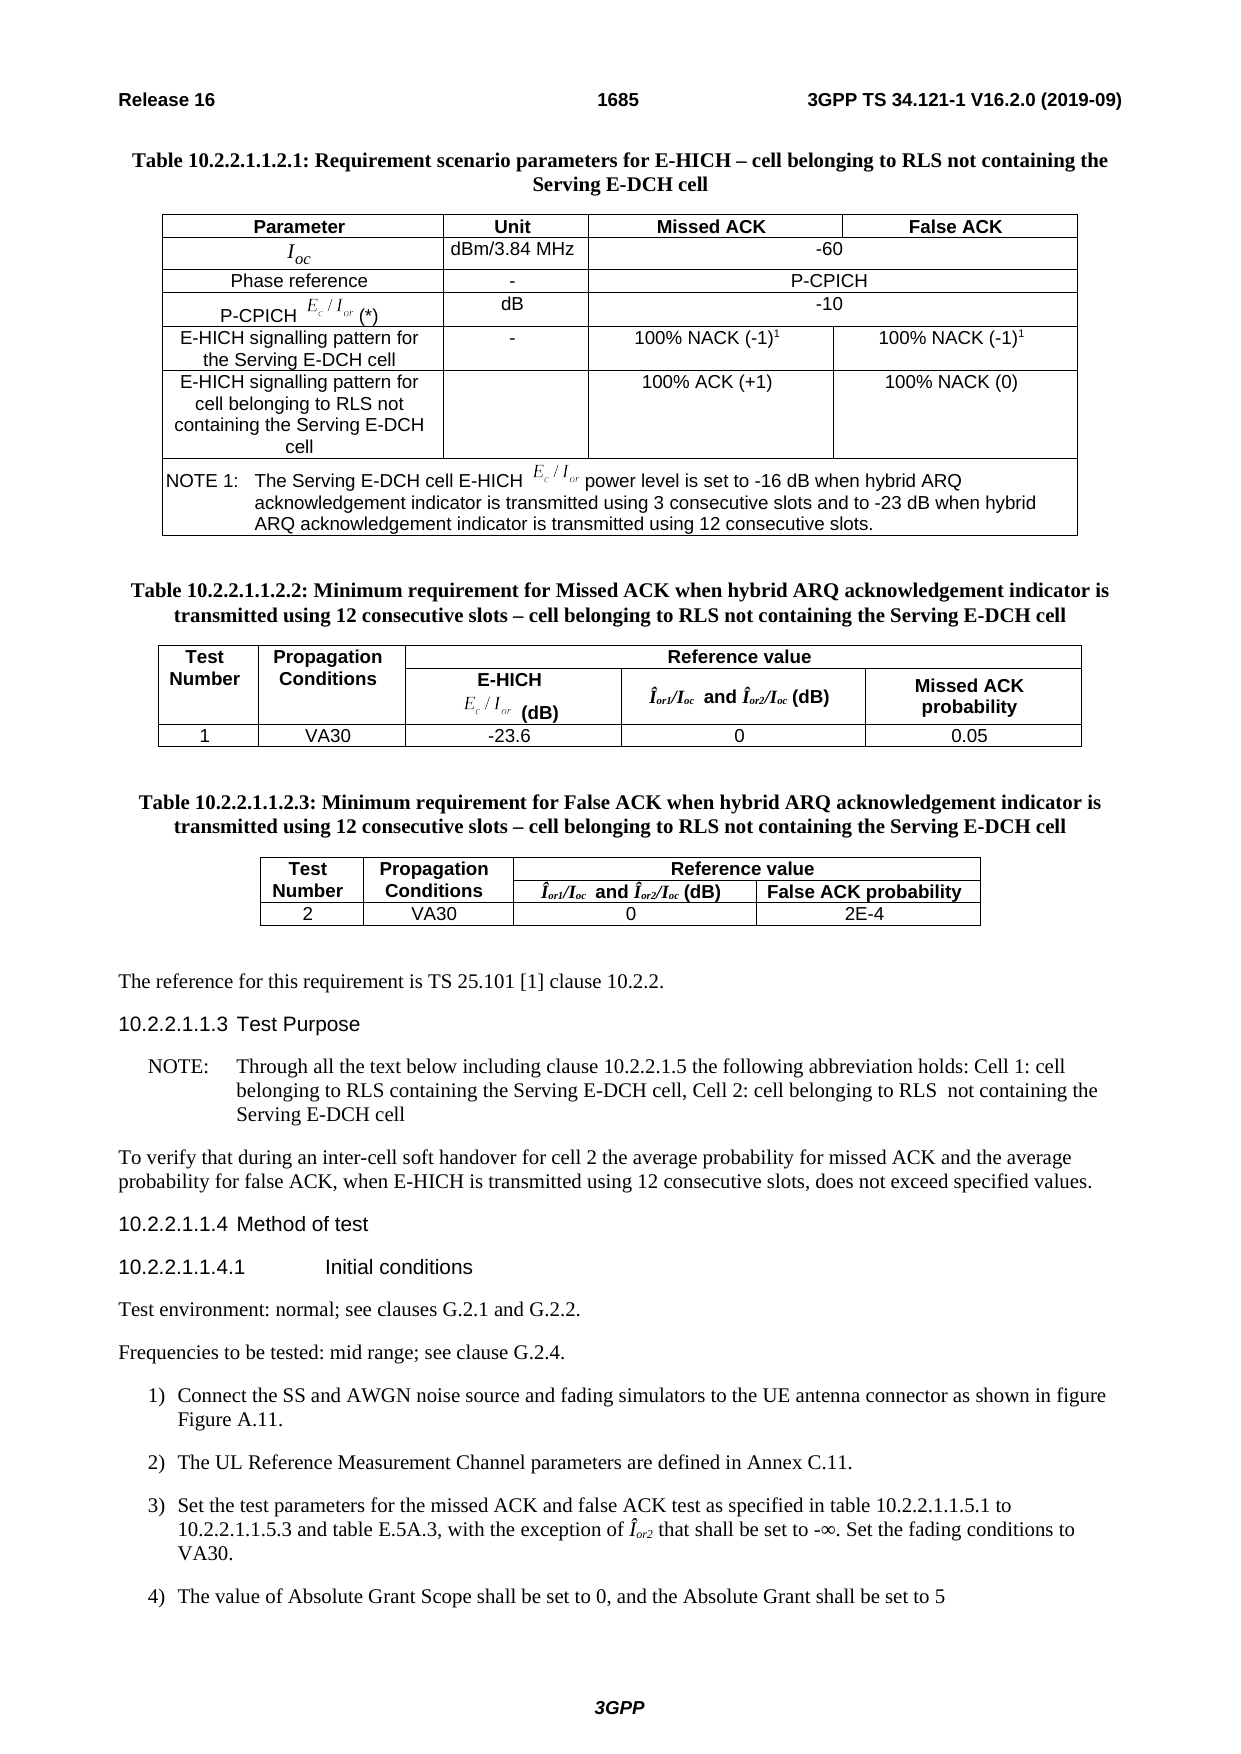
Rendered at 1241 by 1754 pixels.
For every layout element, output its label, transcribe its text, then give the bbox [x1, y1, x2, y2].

table_cell -23.6 [406, 725, 621, 746]
table_header Reference value [514, 858, 980, 879]
text To verify that during an inter-cell soft handover for cell 2 the average probability for missed ACK and the average probability for false ACK, when E-HICH is transmitted using 12 consecutive slots, does not exceed specified values. [118, 1145, 1122, 1193]
text NOTE: Through all the text below including clause 10.2.2.1.5 the following abbreviation holds: Cell 1: cell belonging to RLS containing the Serving E-DCH cell, Cell 2: cell belonging to RLS not containing the Serving E-DCH cell [148, 1054, 1122, 1126]
table_cell - [444, 327, 588, 370]
table_cell [163, 238, 443, 269]
subtitle 10.2.2.1.1.3 Test Purpose [118, 1011, 1122, 1035]
table_cell P-CPICH (*) [163, 293, 443, 326]
table_header Reference value [406, 646, 1081, 668]
table_cell 1 [159, 725, 258, 746]
table_cell 0 [514, 903, 756, 925]
text 3) Set the test parameters for the missed ACK and false ACK test as specified in table 10.2.2.1.1.5.1 to 10.2.2.1.1.5.3 and table E.5A.3, with the exception of Îor2 that shall be set to -∞. Set the fading conditions to VA30. [148, 1493, 1122, 1565]
table_cell Îor1/Ioc and Îor2/Ioc (dB) [622, 669, 865, 723]
table_cell E-HICH signalling pattern for the Serving E-DCH cell [163, 327, 443, 370]
table_cell Missed ACK probability [866, 669, 1081, 723]
text Test environment: normal; see clauses G.2.1 and G.2.2. [118, 1297, 1122, 1321]
text Frequencies to be tested: mid range; see clause G.2.4. [118, 1340, 1122, 1364]
table_cell -60 [589, 238, 1077, 269]
text Table 10.2.2.1.1.2.2: Minimum requirement for Missed ACK when hybrid ARQ acknowledgement indicator is transmitted using 12 consecutive slots – cell belonging to RLS not containing the Serving E-DCH cell [118, 578, 1122, 627]
table_cell dB [444, 293, 588, 326]
table_cell Îor1/Ioc and Îor2/Ioc (dB) [514, 881, 756, 902]
table_cell E-HICH signalling pattern for cell belonging to RLS not containing the Serving E-DCH cell [163, 371, 443, 457]
text Table 10.2.2.1.1.2.3: Minimum requirement for False ACK when hybrid ARQ acknowledgement indicator is transmitted using 12 consecutive slots – cell belonging to RLS not containing the Serving E-DCH cell [118, 790, 1122, 838]
table_header Propagation Conditions [364, 858, 513, 902]
table_cell 100% ACK (+1) [589, 371, 833, 457]
table_cell Phase reference [163, 270, 443, 292]
subtitle 10.2.2.1.1.4 Method of test [118, 1212, 1122, 1236]
table_cell 100% NACK (-1)1 [834, 327, 1077, 370]
table_cell 2 [261, 903, 363, 925]
table_header Test Number [261, 858, 363, 902]
table_cell False ACK probability [757, 881, 980, 902]
table_header Parameter [163, 215, 443, 237]
text The reference for this requirement is TS 25.101 [1] clause 10.2.2. [118, 969, 1122, 993]
table_cell E-HICH (dB) [406, 669, 621, 723]
table_cell [444, 371, 588, 457]
table_cell VA30 [259, 725, 405, 746]
table_header False ACK [843, 215, 1077, 237]
text 10.2.2.1.1.4.1 Initial conditions [118, 1255, 1122, 1279]
table_cell 0.05 [866, 725, 1081, 746]
table_cell VA30 [364, 903, 513, 925]
table_header Unit [444, 215, 588, 237]
table_header Missed ACK [589, 215, 842, 237]
text Table 10.2.2.1.1.2.1: Requirement scenario parameters for E-HICH – cell belonging to RLS not containing the Serving E-DCH cell [118, 147, 1122, 196]
table_cell - [444, 270, 588, 292]
table_cell dBm/3.84 MHz [444, 238, 588, 269]
table_cell P-CPICH [589, 270, 1077, 292]
text 2) The UL Reference Measurement Channel parameters are defined in Annex C.11. [148, 1450, 1122, 1474]
table_cell 100% NACK (0) [834, 371, 1077, 457]
table_cell NOTE 1: The Serving E-DCH cell E-HICH power level is set to -16 dB when hybrid ARQ acknowledgement indicator is transmitted using 3 consecutive slots and to -23 dB when hybrid ARQ acknowledgement indicator is transmitted using 12 consecutive slots. [163, 459, 1077, 534]
text 1) Connect the SS and AWGN noise source and fading simulators to the UE antenna connector as shown in figure Figure A.11. [148, 1383, 1122, 1431]
table_cell 0 [622, 725, 865, 746]
table_cell 100% NACK (-1)1 [589, 327, 833, 370]
table_header Test Number [159, 646, 258, 723]
table_cell -10 [589, 293, 1077, 326]
table_cell 2E-4 [757, 903, 980, 925]
table_header Propagation Conditions [259, 646, 405, 723]
text 4) The value of Absolute Grant Scope shall be set to 0, and the Absolute Grant shall be set to 5 [148, 1584, 1122, 1608]
